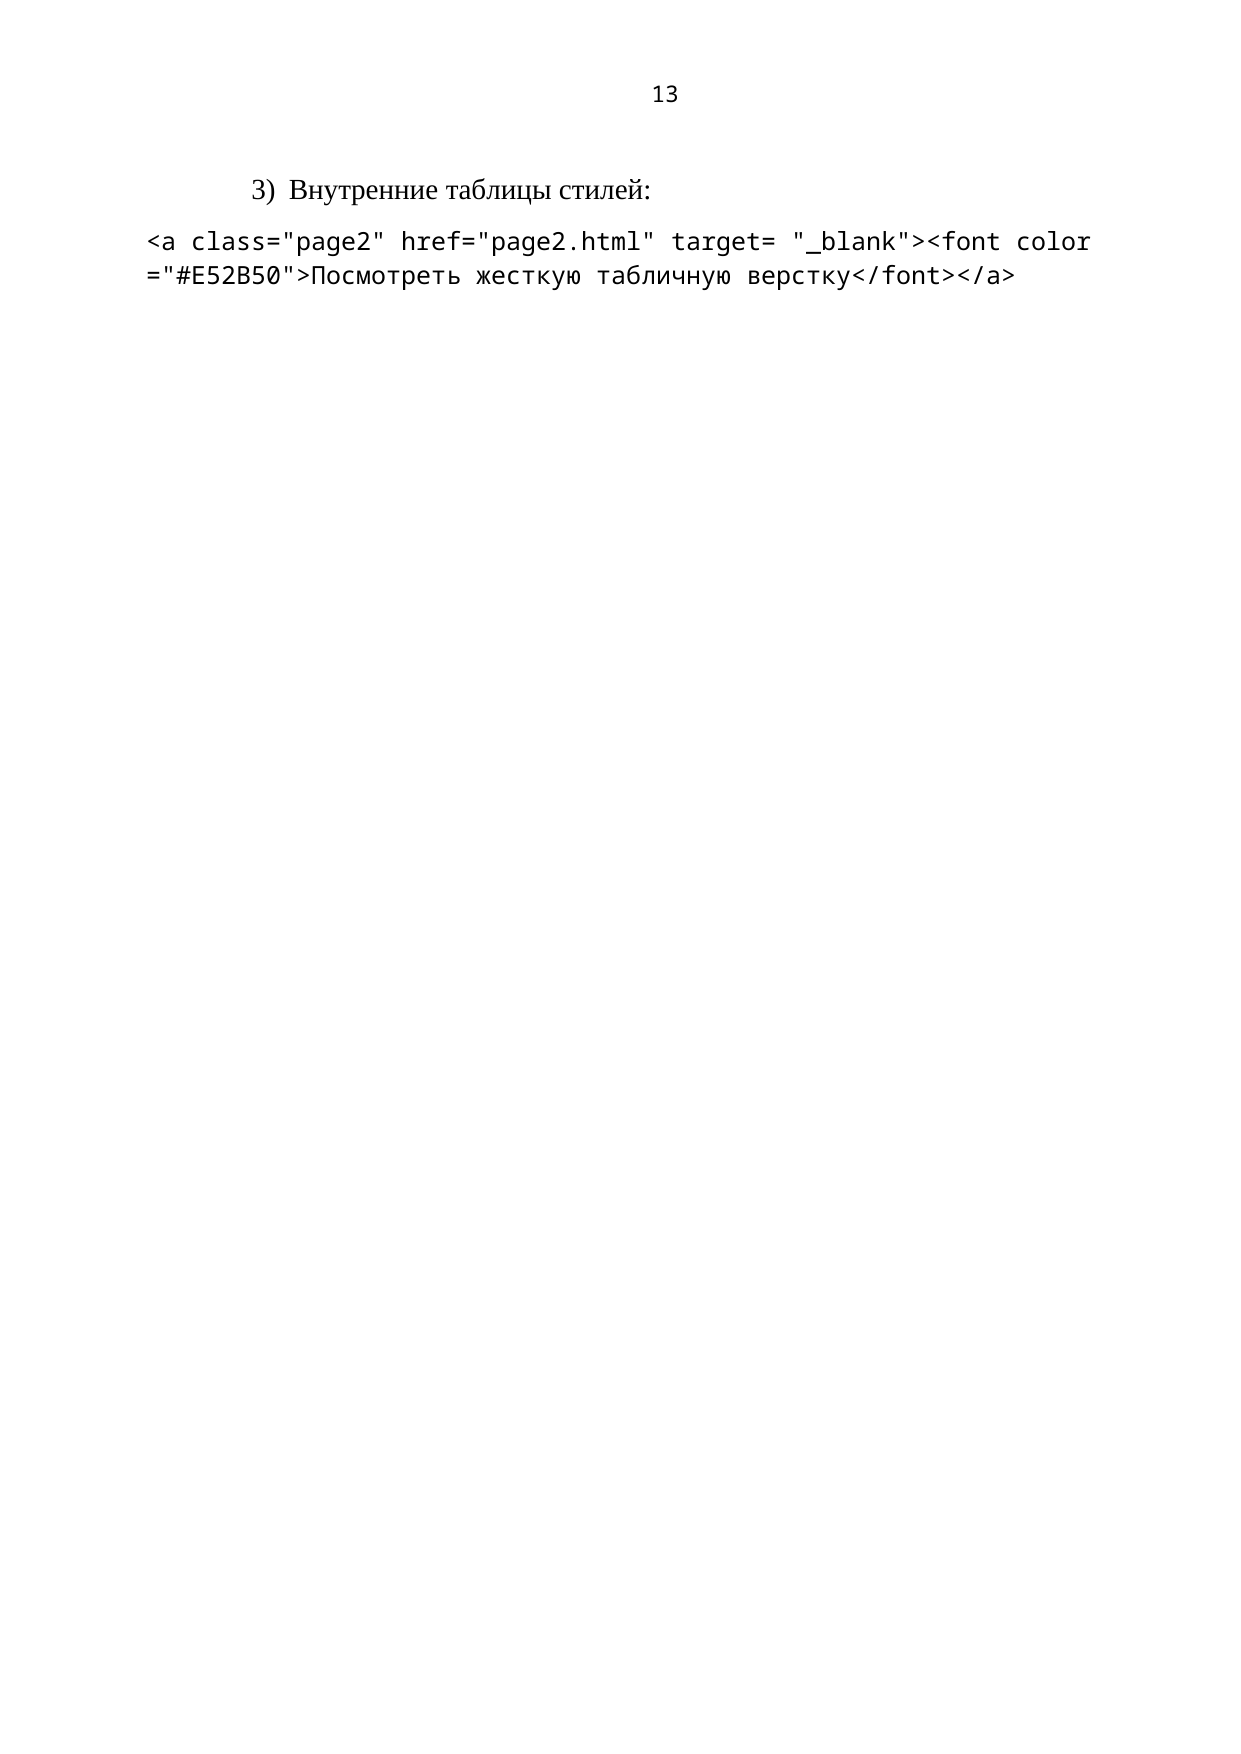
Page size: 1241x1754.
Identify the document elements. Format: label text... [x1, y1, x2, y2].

list Внутренние таблицы стилей: [251, 173, 1184, 206]
text <a class="page2" href="page2.html" target= "_blank"><font color ="#E52B50">Посмотреть жесткую табличную верстку</font></a> [146, 223, 1184, 292]
